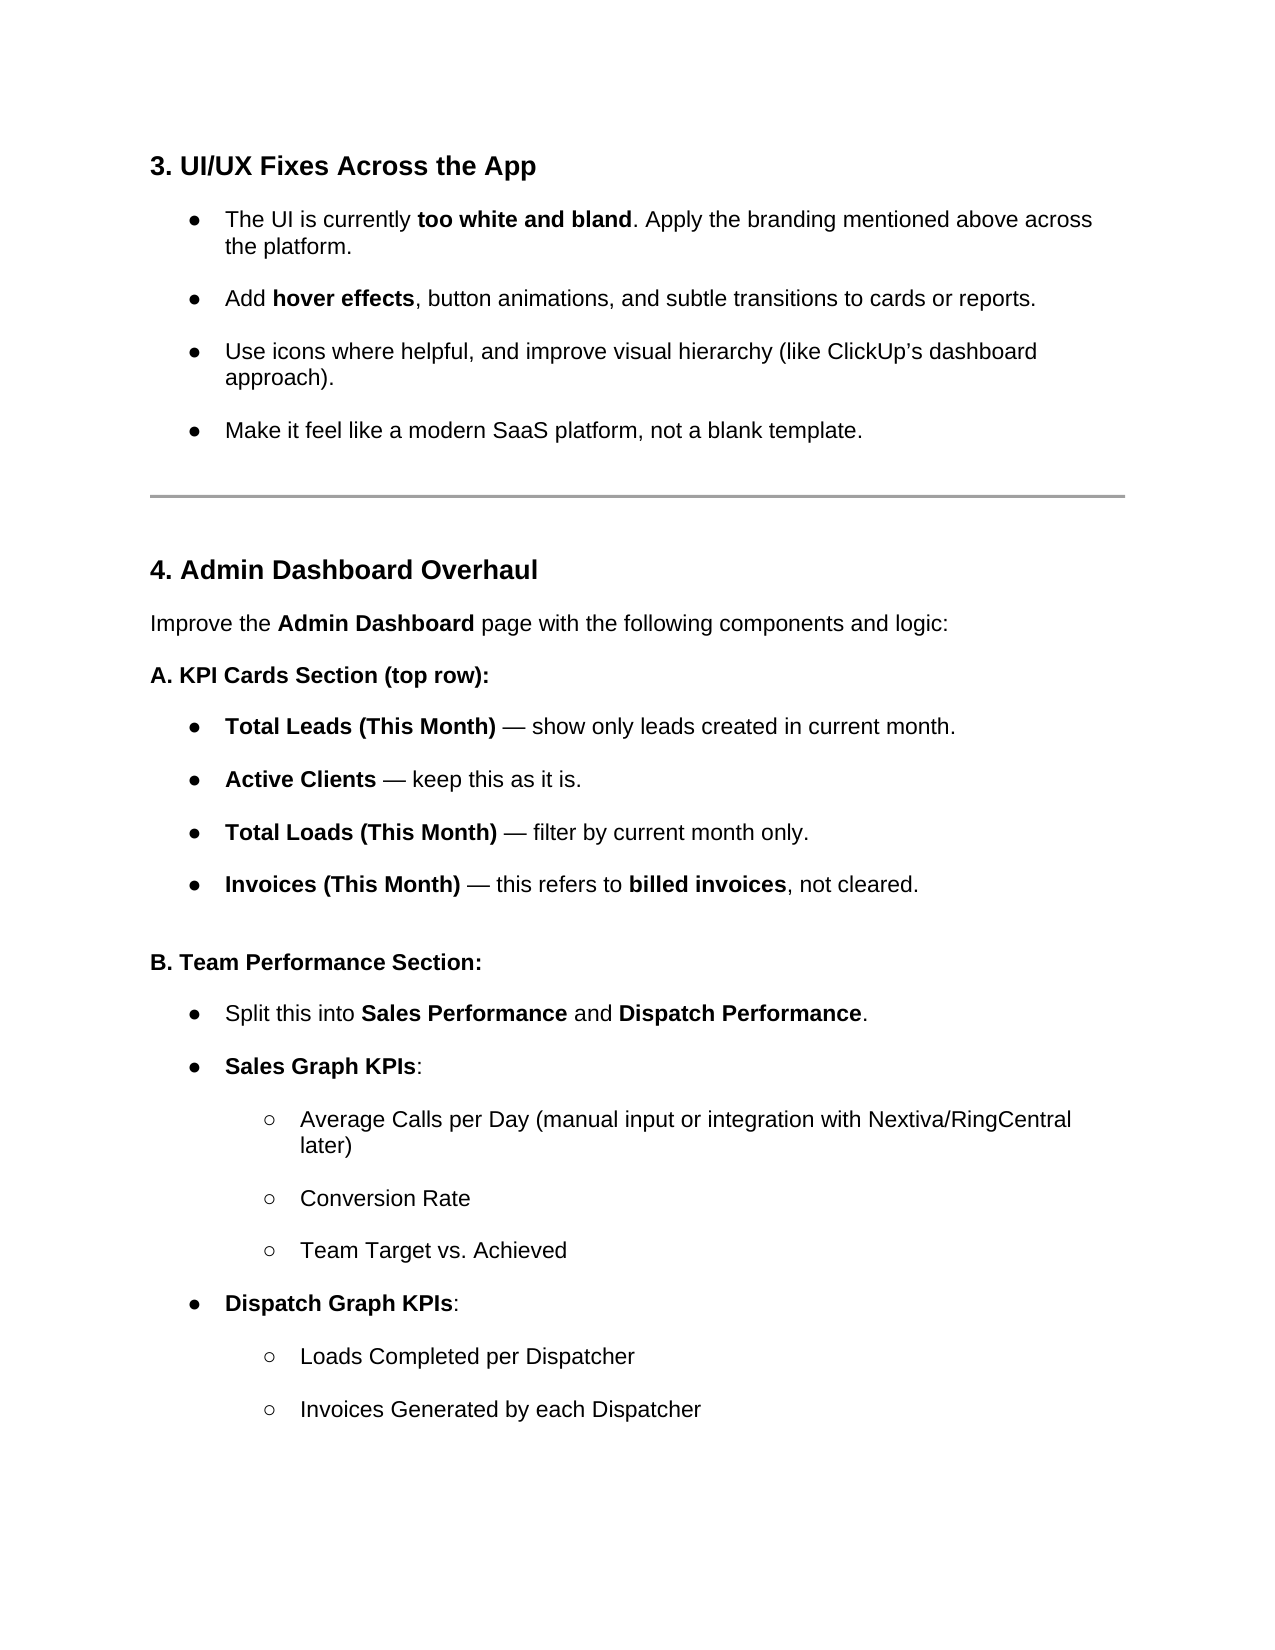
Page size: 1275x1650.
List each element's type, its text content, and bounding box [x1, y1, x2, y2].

list Team Target vs. Achieved [262, 1237, 1125, 1290]
text Improve the Admin Dashboard page with the following components and logic: [150, 610, 1125, 637]
list Loads Completed per Dispatcher [262, 1343, 1125, 1396]
subtitle B. Team Performance Section: [150, 949, 1125, 975]
list The UI is currently too white and bland. Apply the branding mentioned above across the platform. [187, 206, 1125, 285]
list Add hover effects, button animations, and subtle transitions to cards or reports. [187, 285, 1125, 338]
list Average Calls per Day (manual input or integration with Nextiva/RingCentral later) [262, 1106, 1125, 1185]
list Total Leads (This Month) — show only leads created in current month. [187, 713, 1125, 766]
subtitle A. KPI Cards Section (top row): [150, 662, 1125, 688]
list Total Loads (This Month) — filter by current month only. [187, 818, 1125, 871]
list Invoices Generated by each Dispatcher [262, 1396, 1125, 1448]
subtitle 3. UI/UX Fixes Across the App [150, 150, 1125, 181]
list Make it feel like a modern SaaS platform, not a blank template. [187, 417, 1125, 470]
list Dispatch Graph KPIs: [187, 1290, 1125, 1343]
subtitle 4. Admin Dashboard Overhaul [150, 554, 1125, 585]
list Active Clients — keep this as it is. [187, 766, 1125, 818]
list Conversion Rate [262, 1185, 1125, 1237]
list Invoices (This Month) — this refers to billed invoices, not cleared. [187, 871, 1125, 924]
list Use icons where helpful, and improve visual hierarchy (like ClickUp’s dashboard approach). [187, 338, 1125, 417]
list Sales Graph KPIs: [187, 1053, 1125, 1106]
list Split this into Sales Performance and Dispatch Performance. [187, 1000, 1125, 1053]
